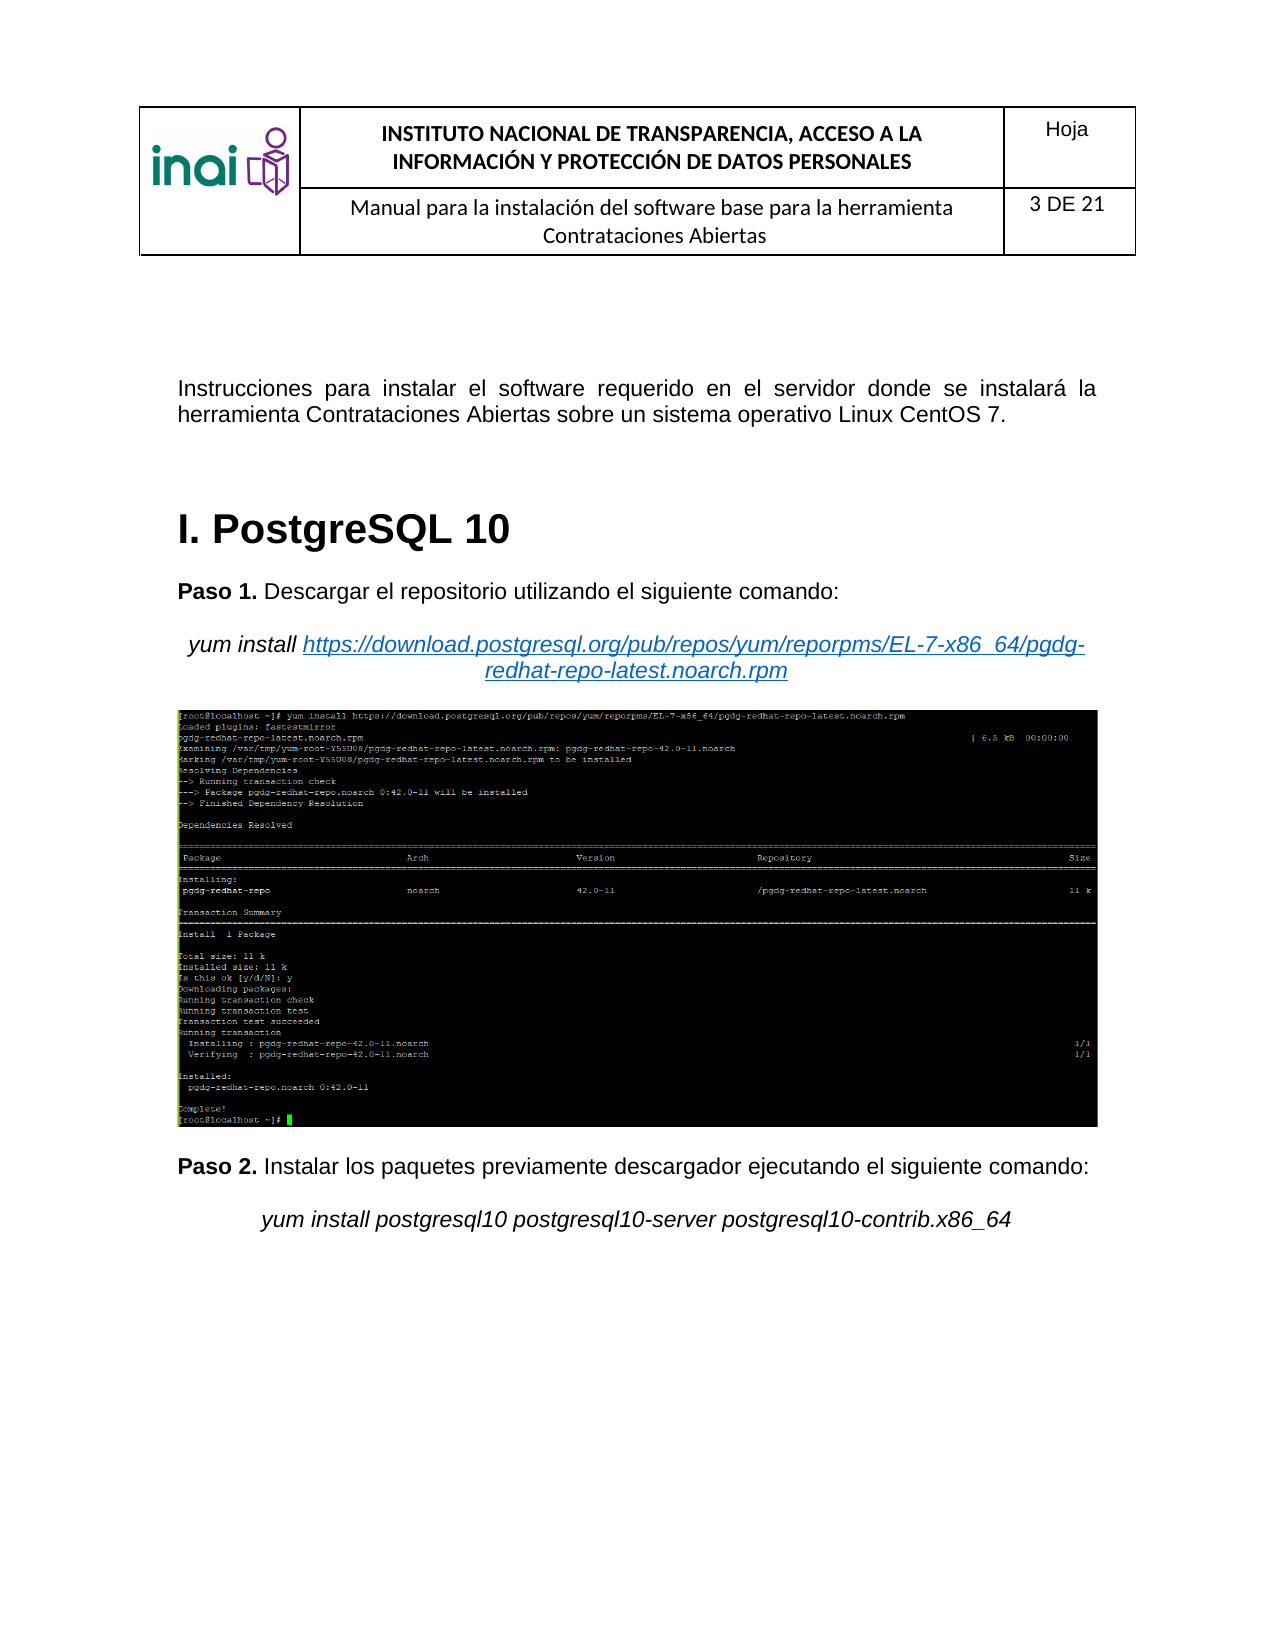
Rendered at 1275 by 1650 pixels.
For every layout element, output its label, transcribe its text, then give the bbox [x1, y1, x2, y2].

text Paso 2. Instalar los paquetes previamente descargador ejecutando el siguiente comando: [177, 1153, 1098, 1179]
text Instrucciones para instalar el software requerido en el servidor donde se instalará la herramienta Contrataciones Abiertas sobre un sistema operativo Linux CentOS 7. [177, 375, 1098, 428]
text yum install https://download.postgresql.org/pub/repos/yum/reporpms/EL-7-x86_64/pgdg-redhat-repo-latest.noarch.rpm [177, 631, 1098, 684]
picture [177, 710, 1098, 1127]
subtitle I. PostgreSQL 10 [177, 504, 1098, 552]
text yum install postgresql10 postgresql10-server postgresql10-contrib.x86_64 [177, 1206, 1098, 1232]
picture [150, 127, 294, 197]
text Paso 1. Descargar el repositorio utilizando el siguiente comando: [177, 578, 1098, 605]
